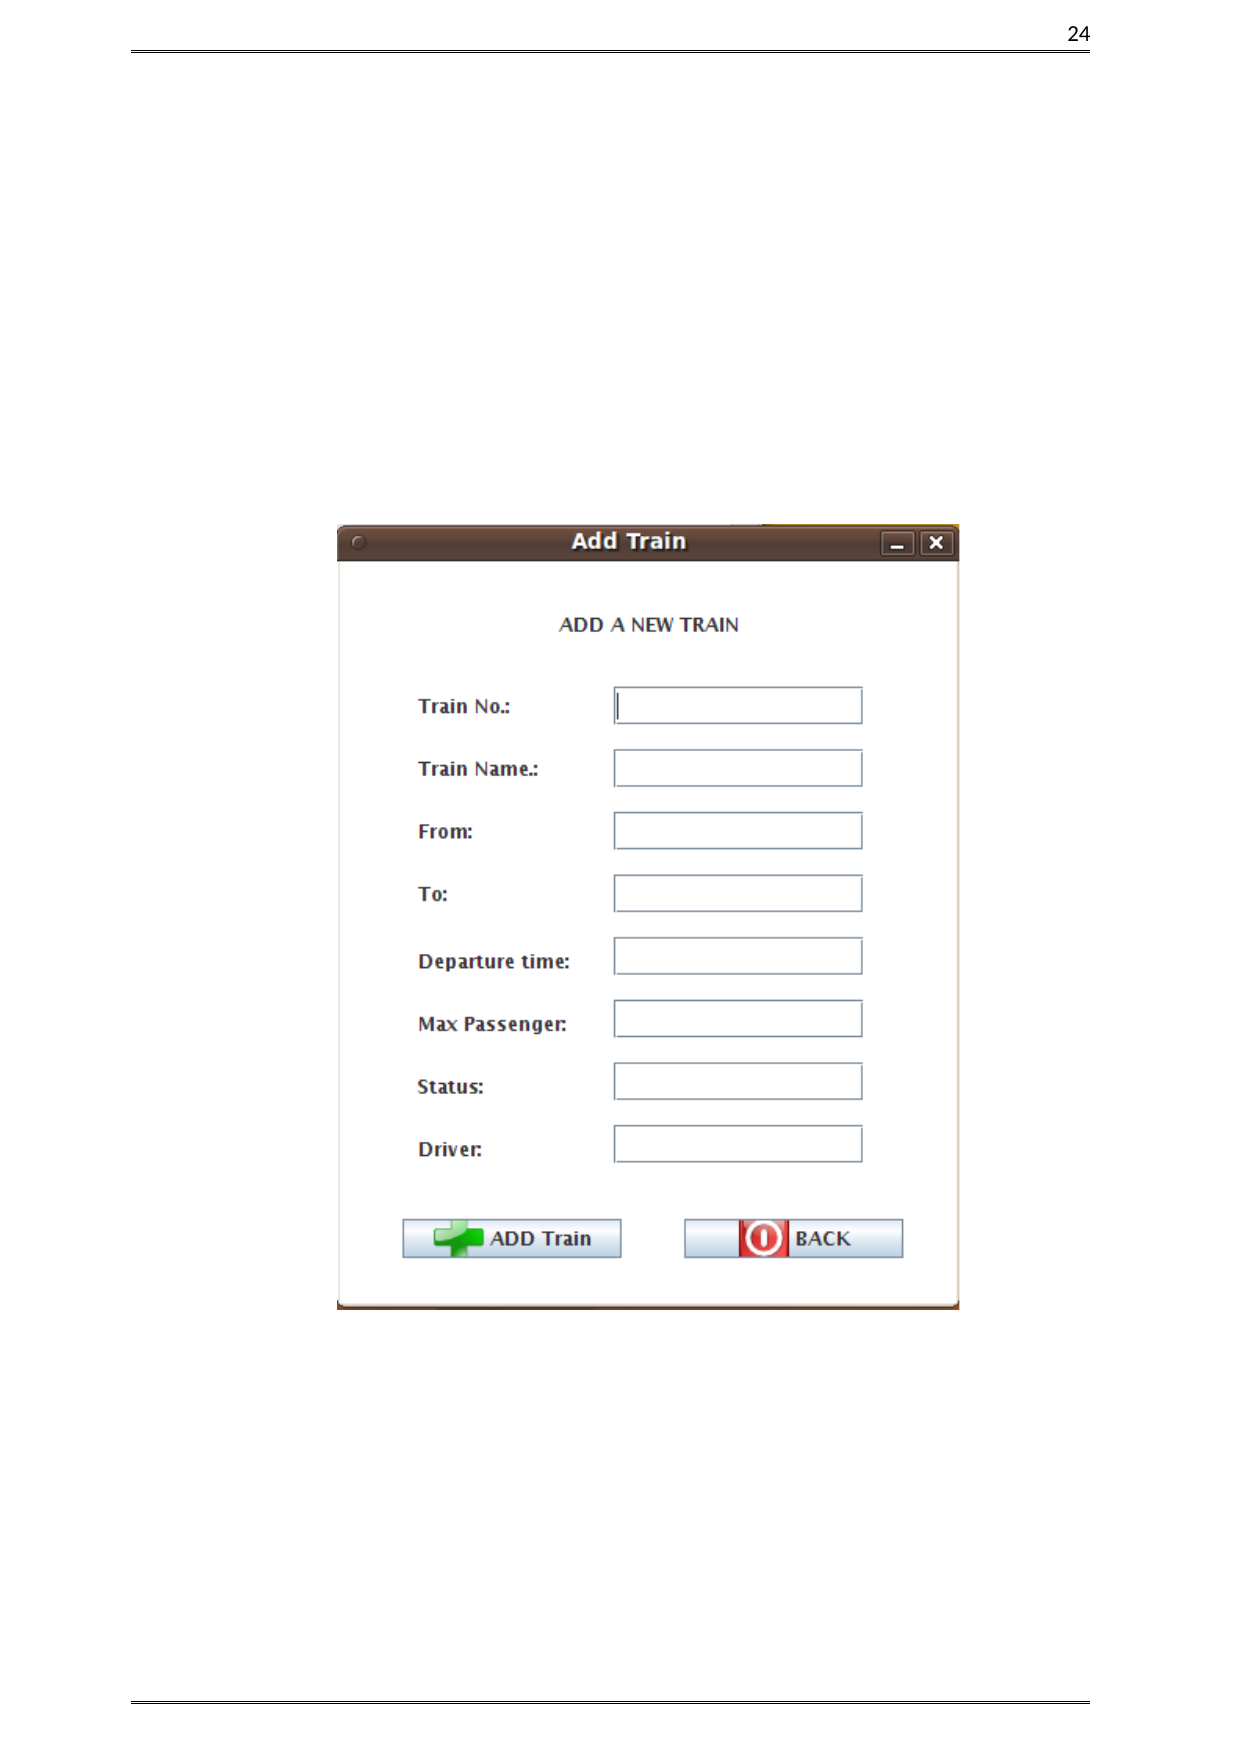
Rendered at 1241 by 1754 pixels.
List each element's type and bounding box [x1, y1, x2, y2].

picture [337, 524, 960, 1310]
